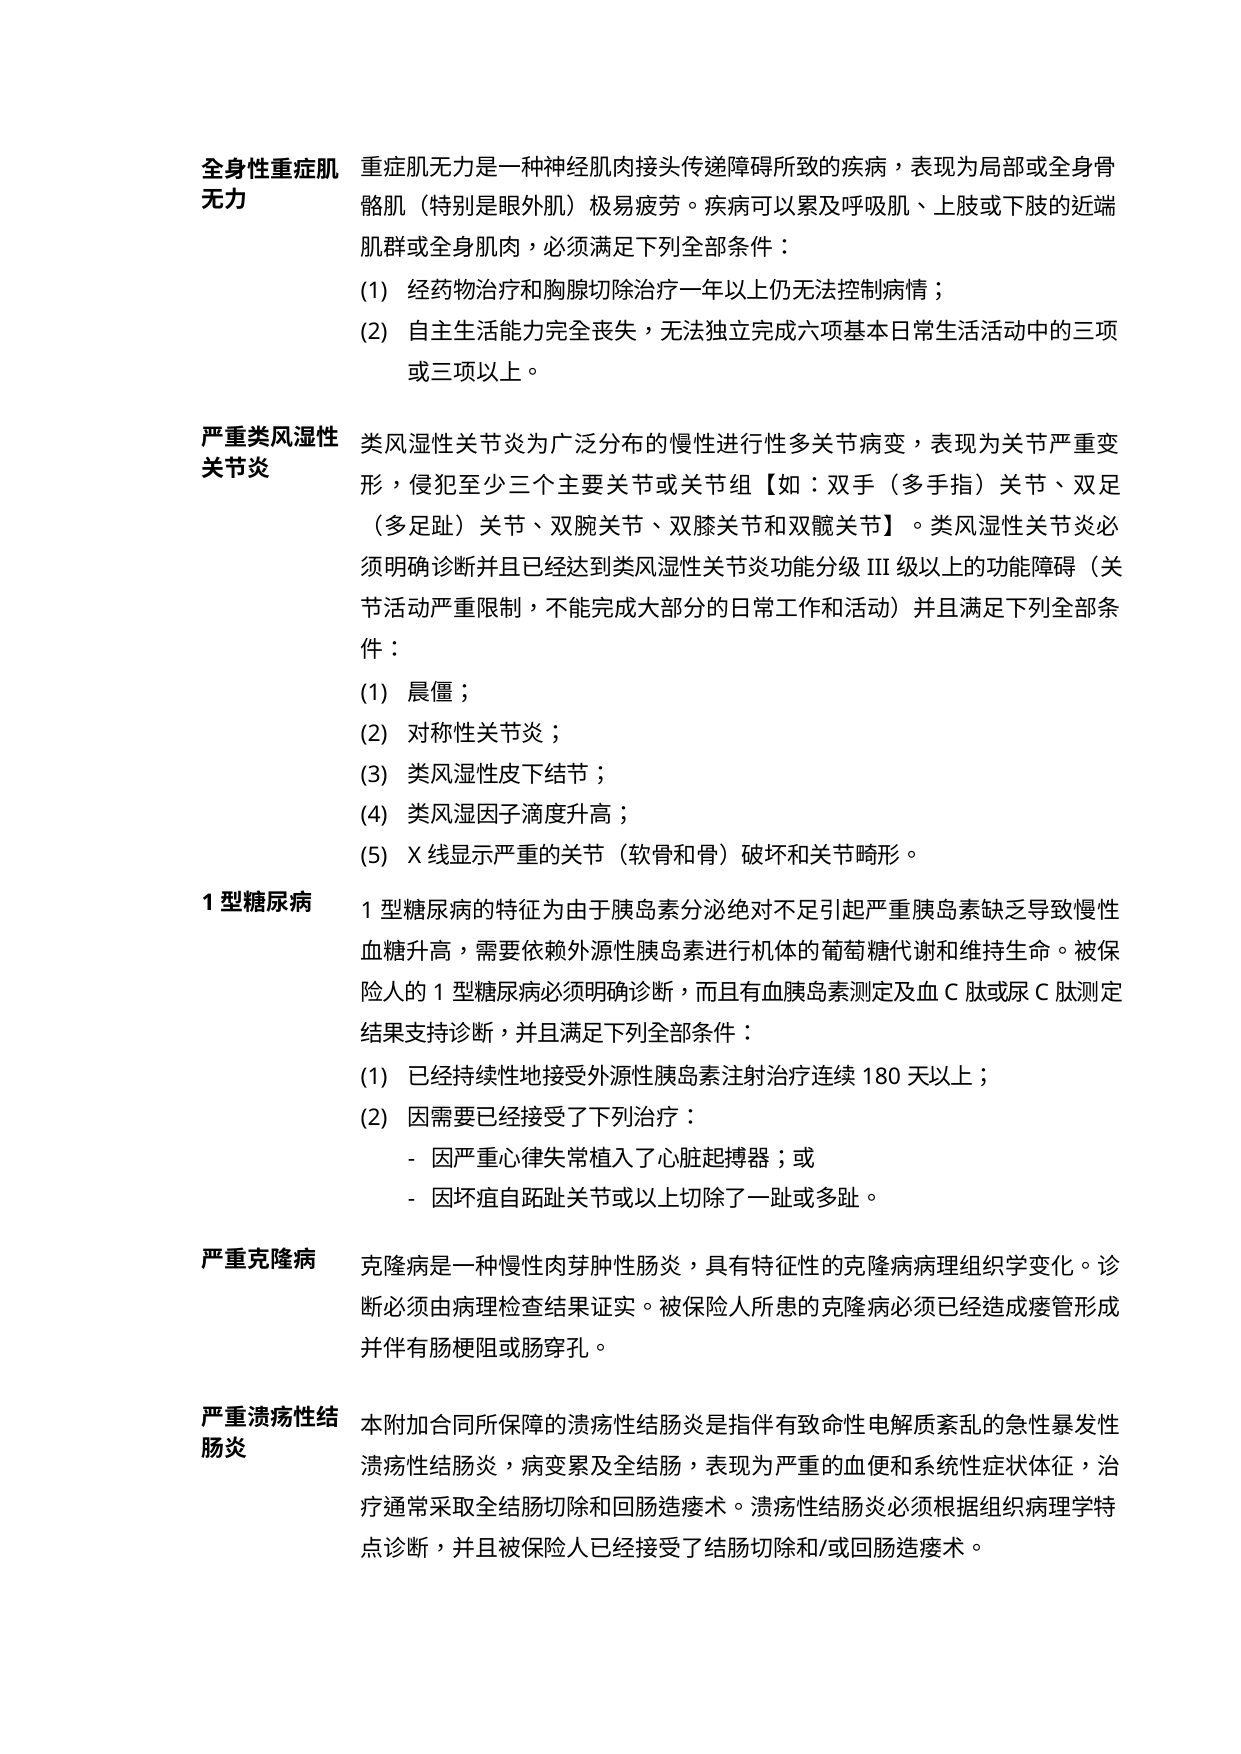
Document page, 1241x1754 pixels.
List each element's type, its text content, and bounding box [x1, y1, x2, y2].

table_cell 严重类风湿性关节炎 [181, 405, 350, 870]
table_cell 本附加合同所保障的溃疡性结肠炎是指伴有致命性电解质紊乱的急性暴发性溃疡性结肠炎，病变累及全结肠，表现为严重的血便和系统性症状体征，治疗通常采取全结肠切除和回肠造瘘术。溃疡性结肠炎必须根据组织病理学特 点诊断，并且被保险人已经接受了结肠切除和/或回肠造瘘术。 [350, 1385, 1143, 1562]
table_header 全身性重症肌 无力 [181, 154, 350, 405]
table_cell 1 型糖尿病 [181, 870, 350, 1227]
table_cell 克隆病是一种慢性肉芽肿性肠炎，具有特征性的克隆病病理组织学变化。诊断必须由病理检查结果证实。被保险人所患的克隆病必须已经造成瘘管形成并伴有肠梗阻或肠穿孔。 [350, 1227, 1143, 1385]
table_cell 严重溃疡性结肠炎 [181, 1385, 350, 1562]
table_cell 严重克隆病 [181, 1227, 350, 1385]
table_header 重症肌无力是一种神经肌肉接头传递障碍所致的疾病，表现为局部或全身骨 骼肌（特别是眼外肌）极易疲劳。疾病可以累及呼吸肌、上肢或下肢的近端肌群或全身肌肉，必须满足下列全部条件： 经药物治疗和胸腺切除治疗一年以上仍无法控制病情； 自主生活能力完全丧失，无法独立完成六项基本日常生活活动中的三项或三项以上。 [350, 154, 1143, 405]
table_cell 1 型糖尿病的特征为由于胰岛素分泌绝对不足引起严重胰岛素缺乏导致慢性血糖升高，需要依赖外源性胰岛素进行机体的葡萄糖代谢和维持生命。被保险人的 1 型糖尿病必须明确诊断，而且有血胰岛素测定及血 C 肽或尿 C 肽测定结果支持诊断，并且满足下列全部条件： 已经持续性地接受外源性胰岛素注射治疗连续 180 天以上； 因需要已经接受了下列治疗： 因严重心律失常植入了心脏起搏器；或 因坏疽自跖趾关节或以上切除了一趾或多趾。 [350, 870, 1143, 1227]
table_cell 类风湿性关节炎为广泛分布的慢性进行性多关节病变，表现为关节严重变形，侵犯至少三个主要关节或关节组【如：双手（多手指）关节、双足（多足趾）关节、双腕关节、双膝关节和双髋关节】。类风湿性关节炎必须明确诊断并且已经达到类风湿性关节炎功能分级 III 级以上的功能障碍（关节活动严重限制，不能完成大部分的日常工作和活动）并且满足下列全部条件： 晨僵； 对称性关节炎； 类风湿性皮下结节； 类风湿因子滴度升高； X 线显示严重的关节（软骨和骨）破坏和关节畸形。 [350, 405, 1143, 870]
